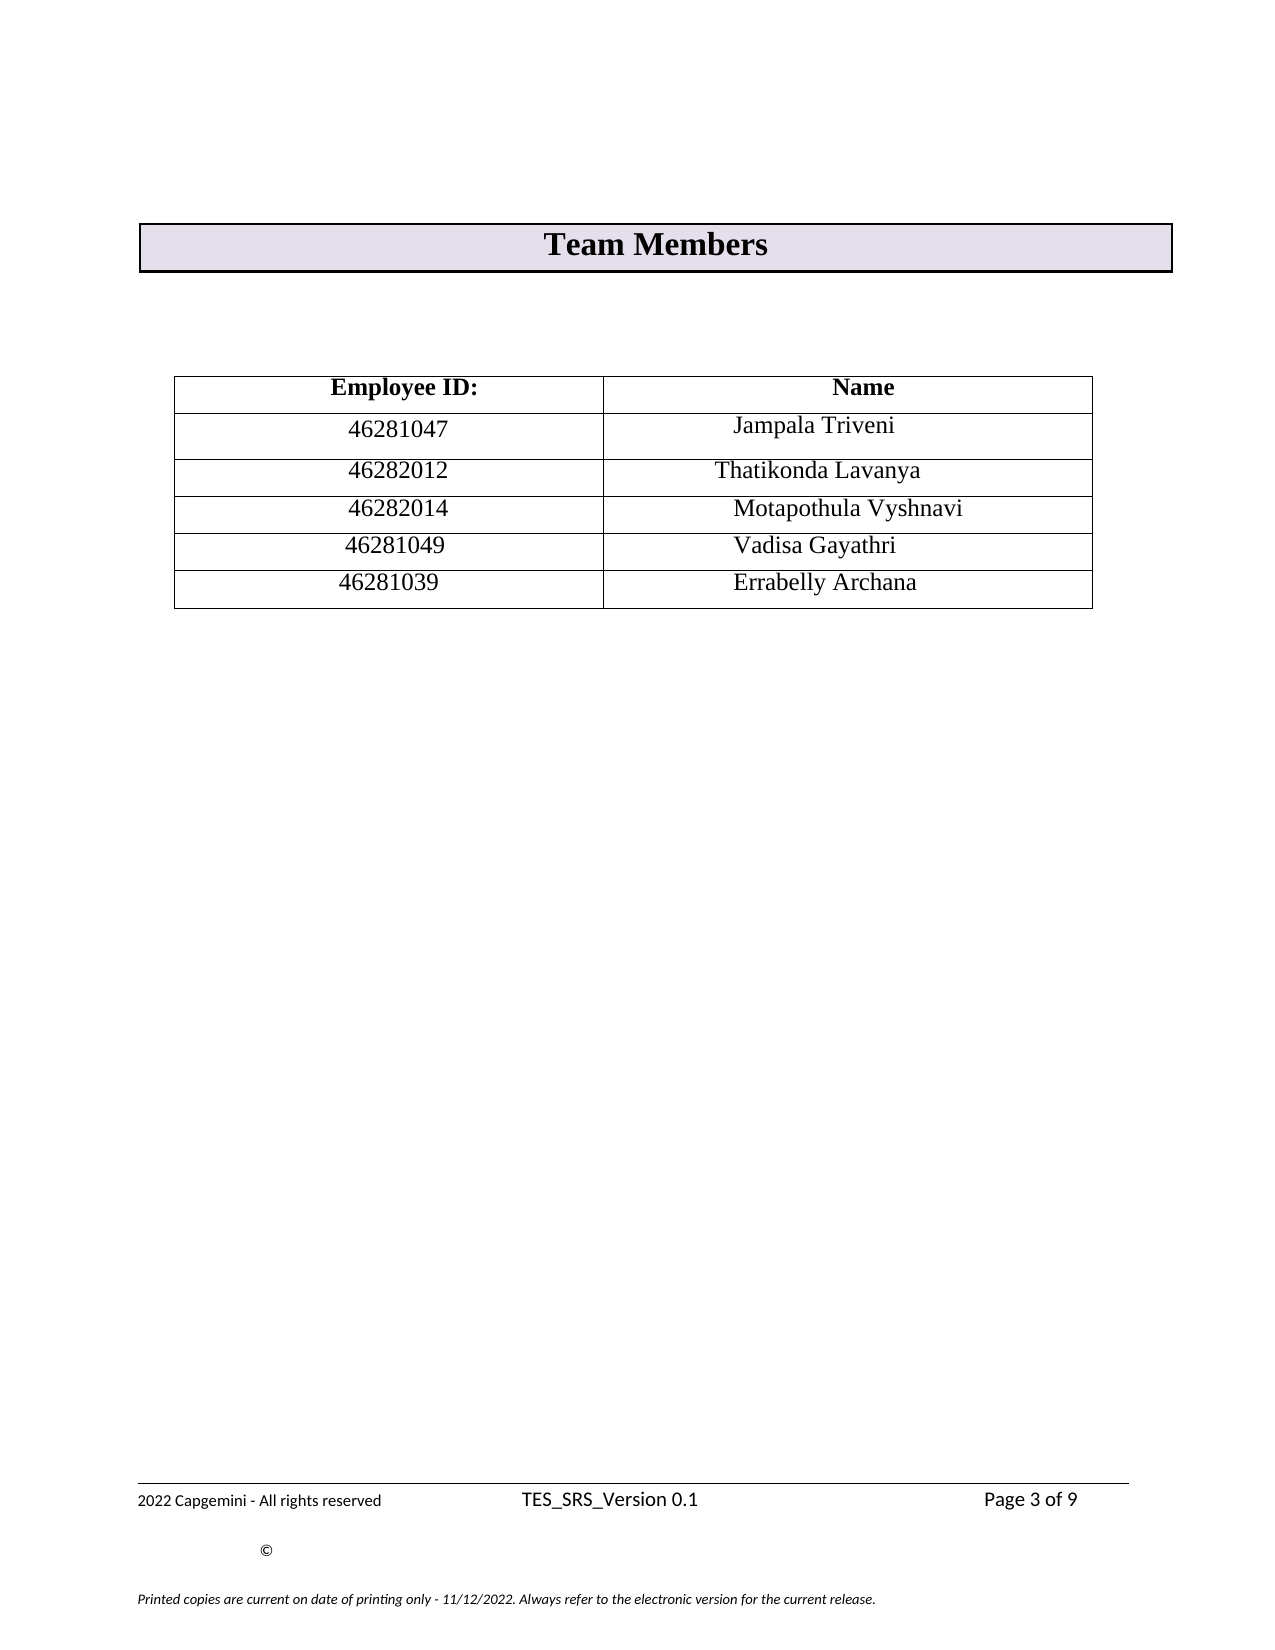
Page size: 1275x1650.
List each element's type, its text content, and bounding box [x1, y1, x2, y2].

table_cell Motapothula Vyshnavi [604, 497, 1092, 533]
table_cell Vadisa Gayathri [604, 534, 1092, 570]
table_header Team Members [141, 225, 1171, 270]
table_cell 46282014 [175, 497, 603, 533]
table_header Name [604, 377, 1092, 413]
table_cell 46281049 [175, 534, 603, 570]
table_cell Errabelly Archana [604, 571, 1092, 608]
table_cell Jampala Triveni [604, 414, 1092, 459]
table_cell 46281047 [175, 414, 603, 459]
table_cell 46281039 [175, 571, 603, 608]
table_cell 46282012 [175, 460, 603, 496]
table_header Employee ID: [175, 377, 603, 413]
table_cell Thatikonda Lavanya [604, 460, 1092, 496]
